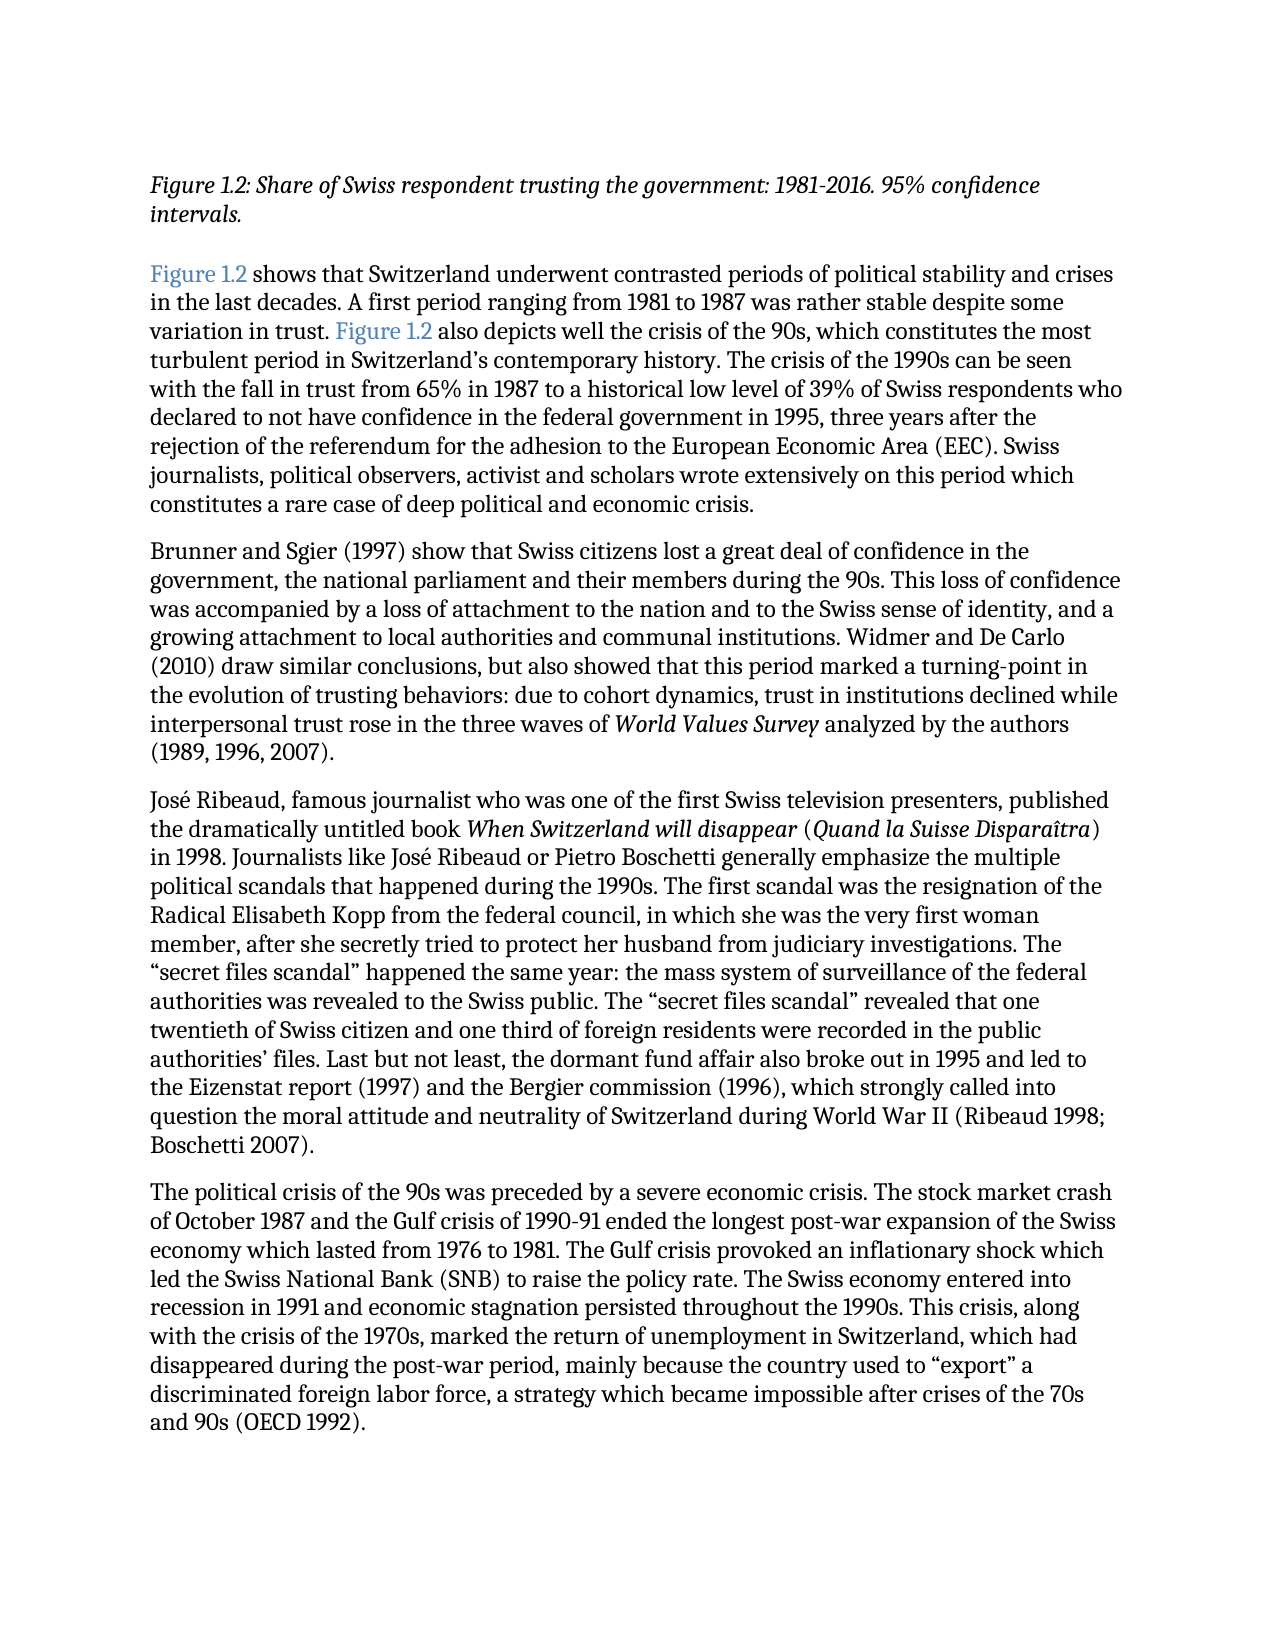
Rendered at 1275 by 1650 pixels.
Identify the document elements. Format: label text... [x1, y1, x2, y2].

text Brunner and Sgier (1997) show that Swiss citizens lost a great deal of confidence in the government, the national parliament and their members during the 90s. This loss of confidence was accompanied by a loss of attachment to the nation and to the Swiss sense of identity, and a growing attachment to local authorities and communal institutions. Widmer and De Carlo (2010) draw similar conclusions, but also showed that this period marked a turning-point in the evolution of trusting behaviors: due to cohort dynamics, trust in institutions declined while interpersonal trust rose in the three waves of World Values Survey analyzed by the authors (1989, 1996, 2007). [150, 537, 1125, 767]
table_header Figure 1.2: Share of Swiss respondent trusting the government: 1981-2016. 95% confidence intervals. [139, 150, 1114, 241]
text Figure 1.2 shows that Switzerland underwent contrasted periods of political stability and crises in the last decades. A first period ranging from 1981 to 1987 was rather stable despite some variation in trust. Figure 1.2 also depicts well the crisis of the 90s, which constitutes the most turbulent period in Switzerland’s contemporary history. The crisis of the 1990s can be seen with the fall in trust from 65% in 1987 to a historical low level of 39% of Swiss respondents who declared to not have confidence in the federal government in 1995, three years after the rejection of the referendum for the adhesion to the European Economic Area (EEC). Swiss journalists, political observers, activist and scholars wrote extensively on this period which constitutes a rare case of deep political and economic crisis. [150, 259, 1125, 518]
